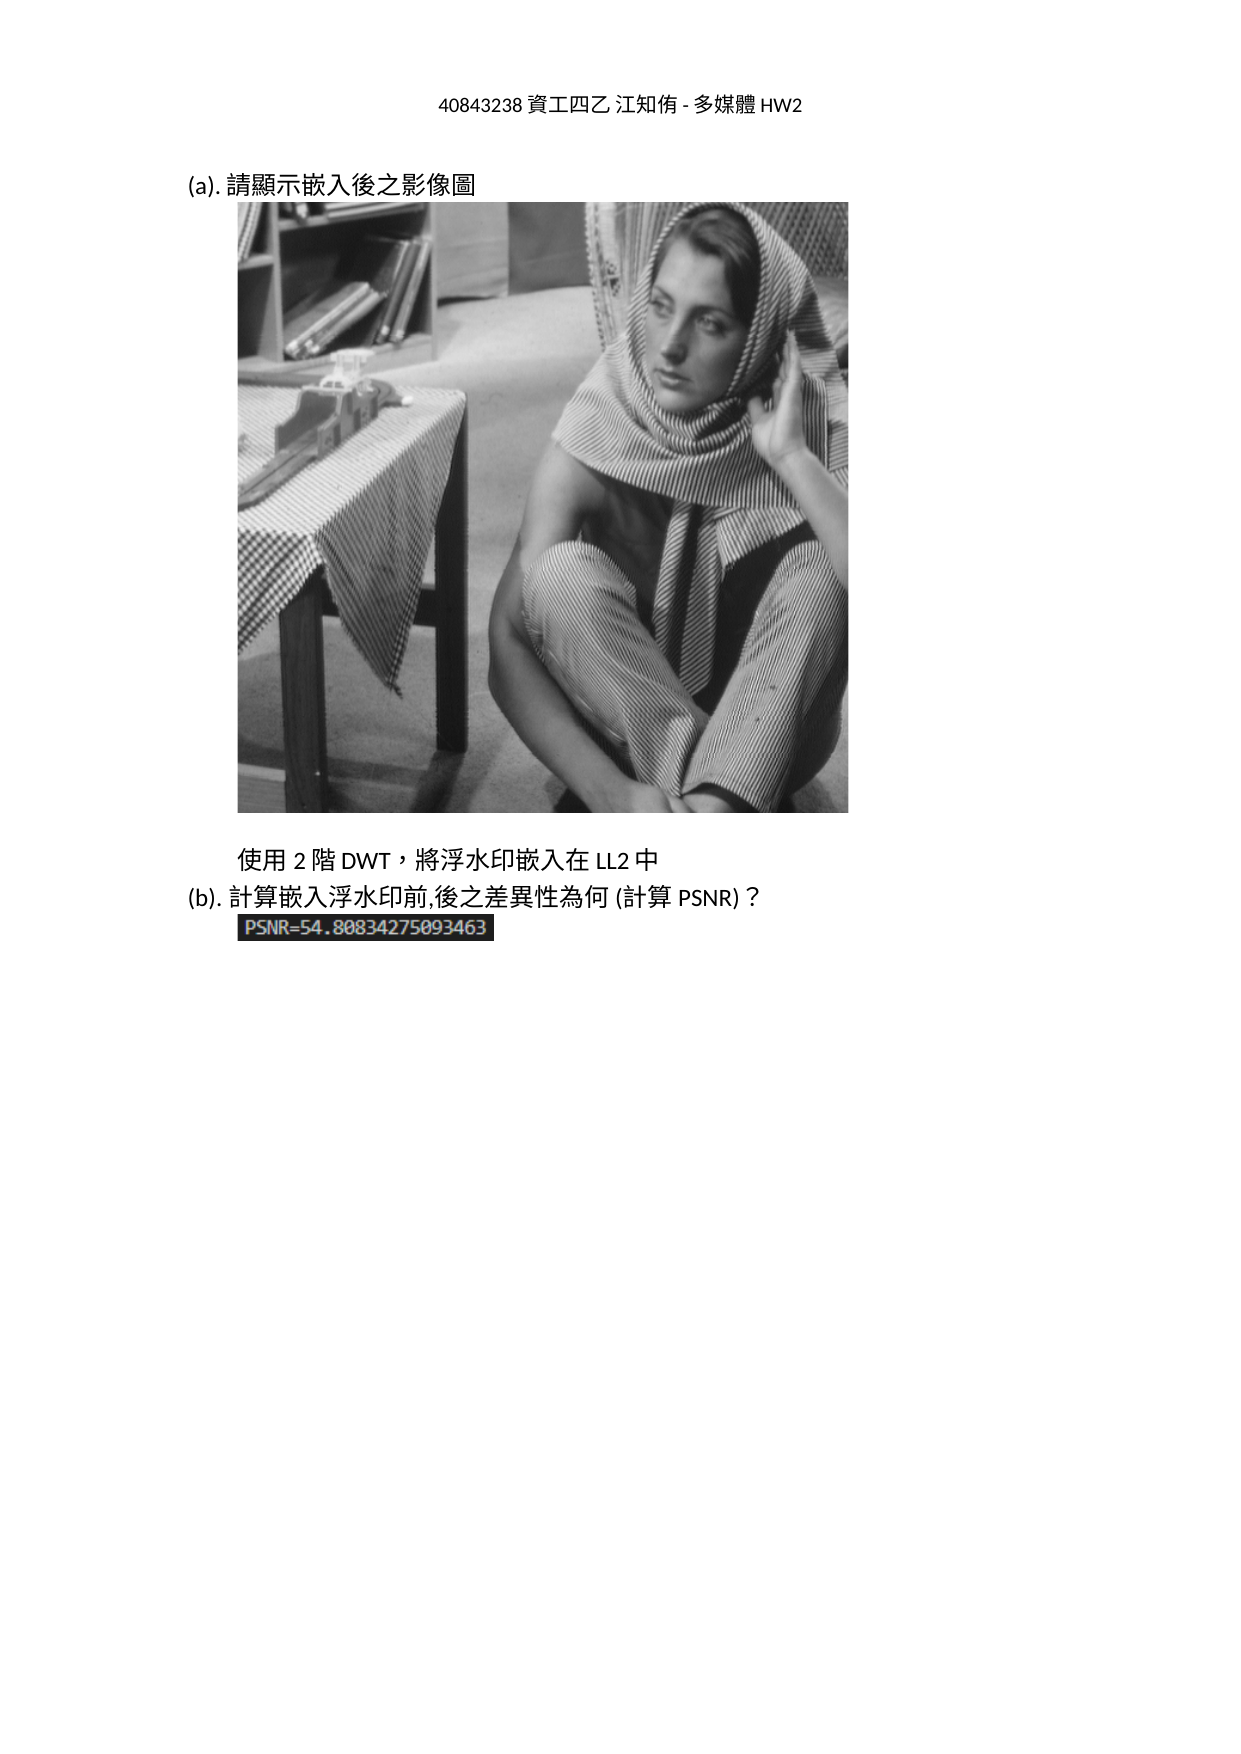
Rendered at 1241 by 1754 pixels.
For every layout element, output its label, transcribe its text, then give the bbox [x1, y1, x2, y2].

text (a). 請顯示嵌入後之影像圖 [187, 164, 1053, 202]
text (b). 計算嵌入浮水印前,後之差異性為何 (計算 PSNR)？ [187, 877, 1053, 914]
picture [237, 202, 849, 813]
picture [237, 914, 494, 941]
text 使用 2階DWT，將浮水印嵌入在LL2中 [187, 839, 1053, 877]
